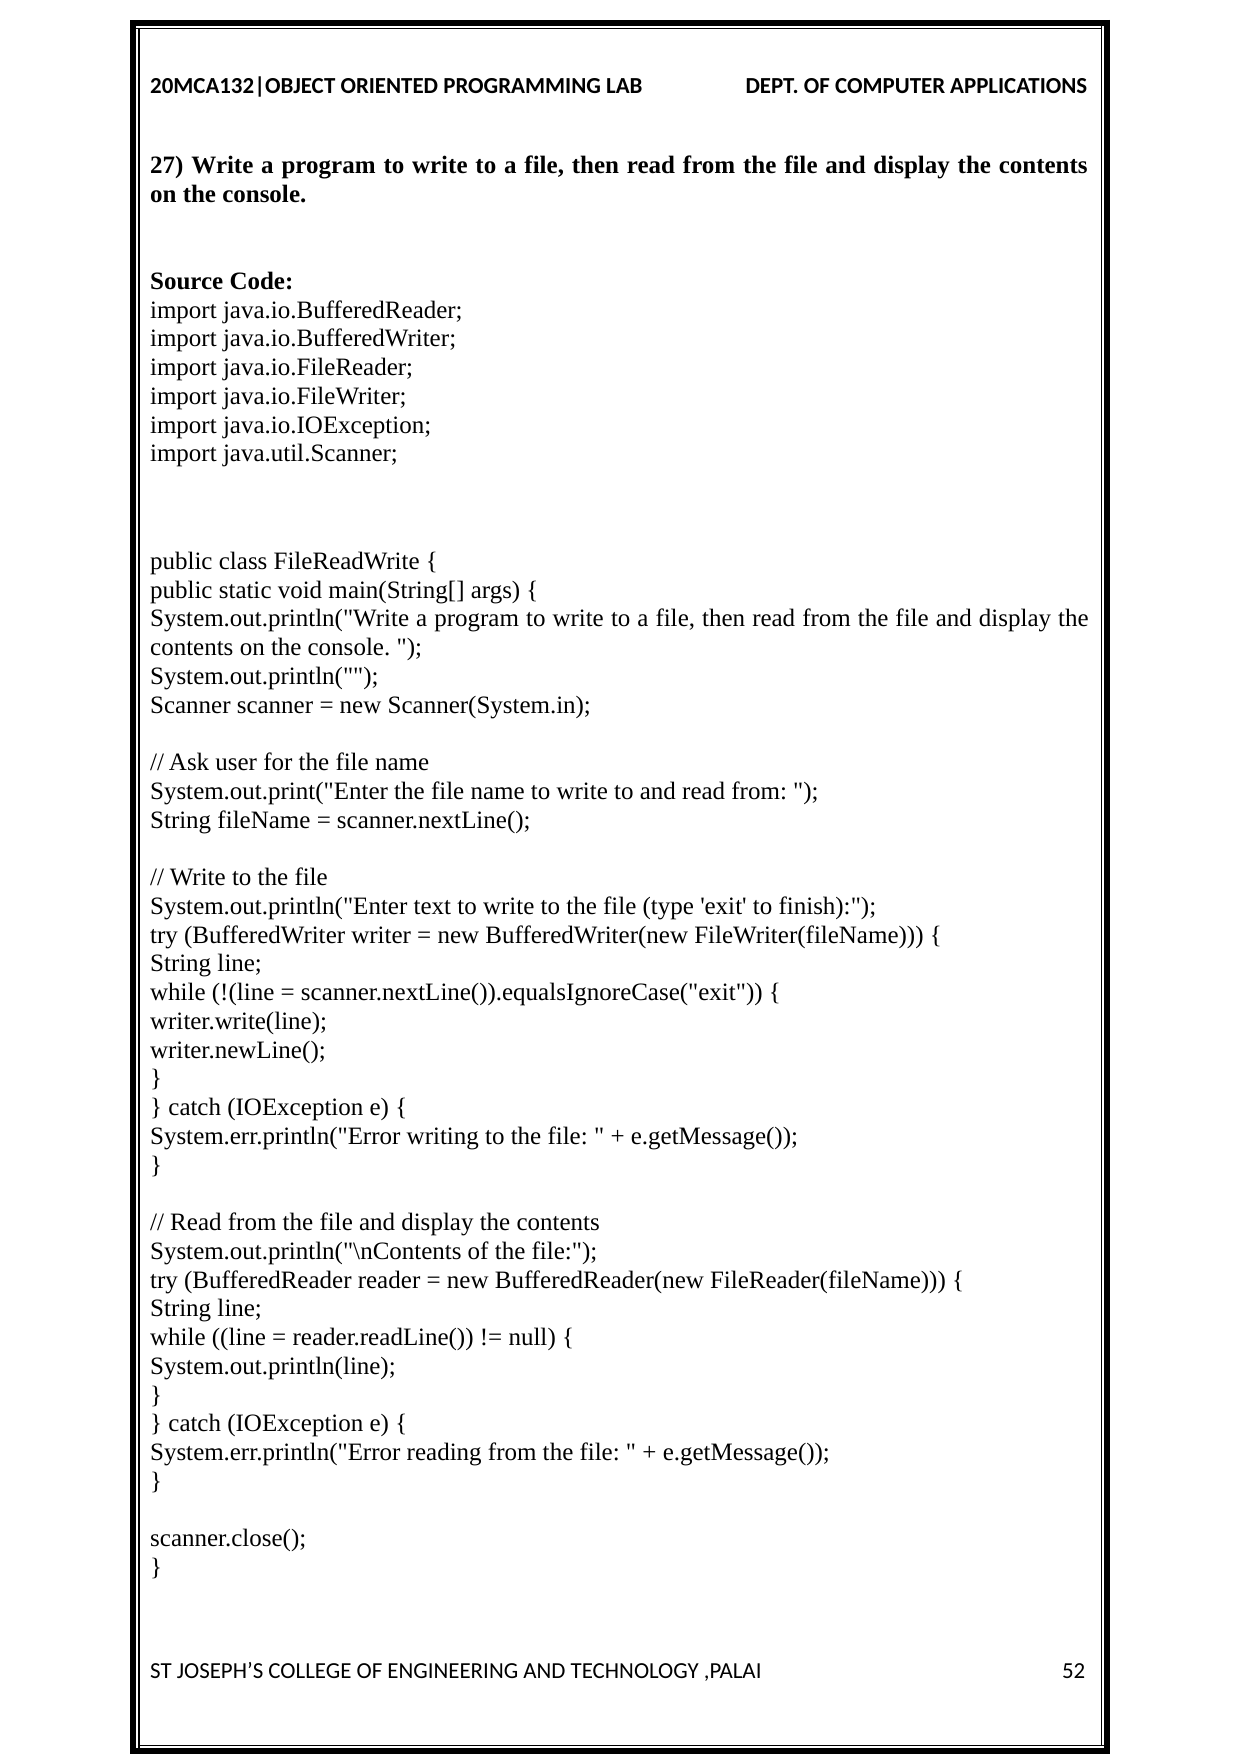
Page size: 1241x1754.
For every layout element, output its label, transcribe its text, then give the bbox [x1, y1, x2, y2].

text System.out.println("Write a program to write to a file, then read from the file and display the contents on the console. "); [150, 603, 1090, 661]
text // Read from the file and display the contents [150, 1207, 1090, 1236]
text Source Code: [150, 266, 1090, 295]
text public class FileReadWrite { [150, 546, 1090, 575]
text String line; [150, 948, 1090, 977]
text import java.io.FileWriter; [150, 381, 1090, 410]
text } [150, 1466, 1090, 1495]
text Scanner scanner = new Scanner(System.in); [150, 690, 1090, 718]
text } [150, 1552, 1090, 1581]
text // Ask user for the file name [150, 747, 1090, 776]
text } [150, 1063, 1090, 1092]
text import java.io.BufferedWriter; [150, 323, 1090, 352]
text writer.newLine(); [150, 1035, 1090, 1063]
text import java.io.IOException; [150, 410, 1090, 438]
text } [150, 1380, 1090, 1408]
text String line; [150, 1293, 1090, 1322]
text try (BufferedReader reader = new BufferedReader(new FileReader(fileName))) { [150, 1265, 1090, 1293]
text public static void main(String[] args) { [150, 575, 1090, 603]
text System.out.println(""); [150, 661, 1090, 690]
text System.err.println("Error writing to the file: " + e.getMessage()); [150, 1121, 1090, 1150]
text import java.io.BufferedReader; [150, 295, 1090, 323]
text } [150, 1150, 1090, 1178]
text while (!(line = scanner.nextLine()).equalsIgnoreCase("exit")) { [150, 977, 1090, 1006]
text String fileName = scanner.nextLine(); [150, 805, 1090, 833]
text System.out.println(line); [150, 1351, 1090, 1380]
text System.out.println("Enter text to write to the file (type 'exit' to finish):"); [150, 891, 1090, 920]
text import java.util.Scanner; [150, 438, 1090, 467]
text while ((line = reader.readLine()) != null) { [150, 1322, 1090, 1351]
text try (BufferedWriter writer = new BufferedWriter(new FileWriter(fileName))) { [150, 920, 1090, 948]
text import java.io.FileReader; [150, 352, 1090, 381]
text System.err.println("Error reading from the file: " + e.getMessage()); [150, 1437, 1090, 1466]
text } catch (IOException e) { [150, 1092, 1090, 1121]
text System.out.println("\nContents of the file:"); [150, 1236, 1090, 1265]
text 27) Write a program to write to a file, then read from the file and display the contents on the console. [150, 150, 1090, 207]
text } catch (IOException e) { [150, 1408, 1090, 1437]
text writer.write(line); [150, 1006, 1090, 1035]
text scanner.close(); [150, 1523, 1090, 1552]
text // Write to the file [150, 862, 1090, 891]
text System.out.print("Enter the file name to write to and read from: "); [150, 776, 1090, 805]
